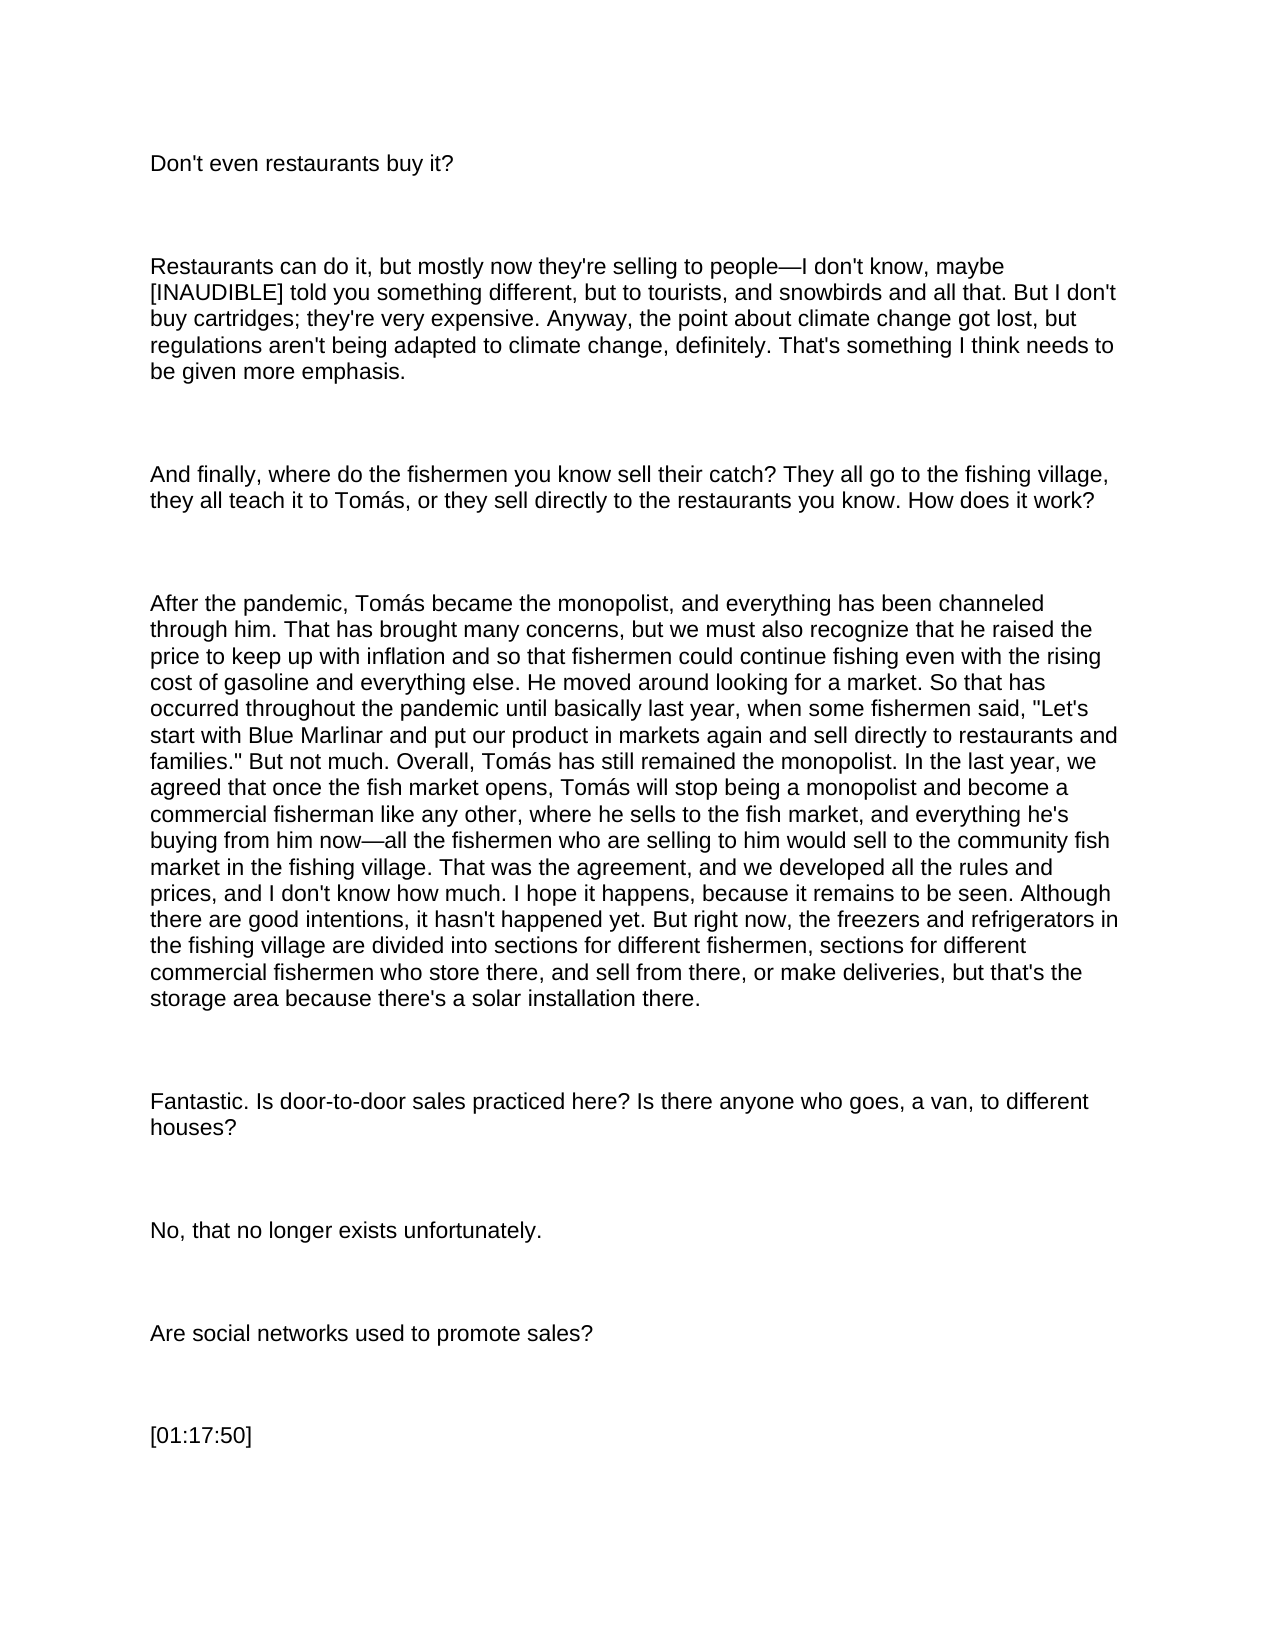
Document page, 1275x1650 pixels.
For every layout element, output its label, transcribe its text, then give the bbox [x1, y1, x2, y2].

text Fantastic. Is door-to-door sales practiced here? Is there anyone who goes, a van, to different houses? [150, 1088, 1125, 1141]
text And finally, where do the fishermen you know sell their catch? They all go to the fishing village, they all teach it to Tomás, or they sell directly to the restaurants you know. How does it work? [150, 461, 1125, 513]
text Restaurants can do it, but mostly now they're selling to people—I don't know, maybe [INAUDIBLE] told you something different, but to tourists, and snowbirds and all that. But I don't buy cartridges; they're very expensive. Anyway, the point about climate change got lost, but regulations aren't being adapted to climate change, definitely. That's something I think needs to be given more emphasis. [150, 253, 1125, 384]
text [01:17:50] [150, 1422, 1125, 1449]
text Don't even restaurants buy it? [150, 150, 1125, 176]
text After the pandemic, Tomás became the monopolist, and everything has been channeled through him. That has brought many concerns, but we must also recognize that he raised the price to keep up with inflation and so that fishermen could continue fishing even with the rising cost of gasoline and everything else. He moved around looking for a market. So that has occurred throughout the pandemic until basically last year, when some fishermen said, "Let's start with Blue Marlinar and put our product in markets again and sell directly to restaurants and families." But not much. Overall, Tomás has still remained the monopolist. In the last year, we agreed that once the fish market opens, Tomás will stop being a monopolist and become a commercial fisherman like any other, where he sells to the fish market, and everything he's buying from him now—all the fishermen who are selling to him would sell to the community fish market in the fishing village. That was the agreement, and we developed all the rules and prices, and I don't know how much. I hope it happens, because it remains to be seen. Although there are good intentions, it hasn't happened yet. But right now, the freezers and refrigerators in the fishing village are divided into sections for different fishermen, sections for different commercial fishermen who store there, and sell from there, or make deliveries, but that's the storage area because there's a solar installation there. [150, 590, 1125, 1012]
text Are social networks used to promote sales? [150, 1320, 1125, 1346]
text No, that no longer exists unfortunately. [150, 1217, 1125, 1243]
